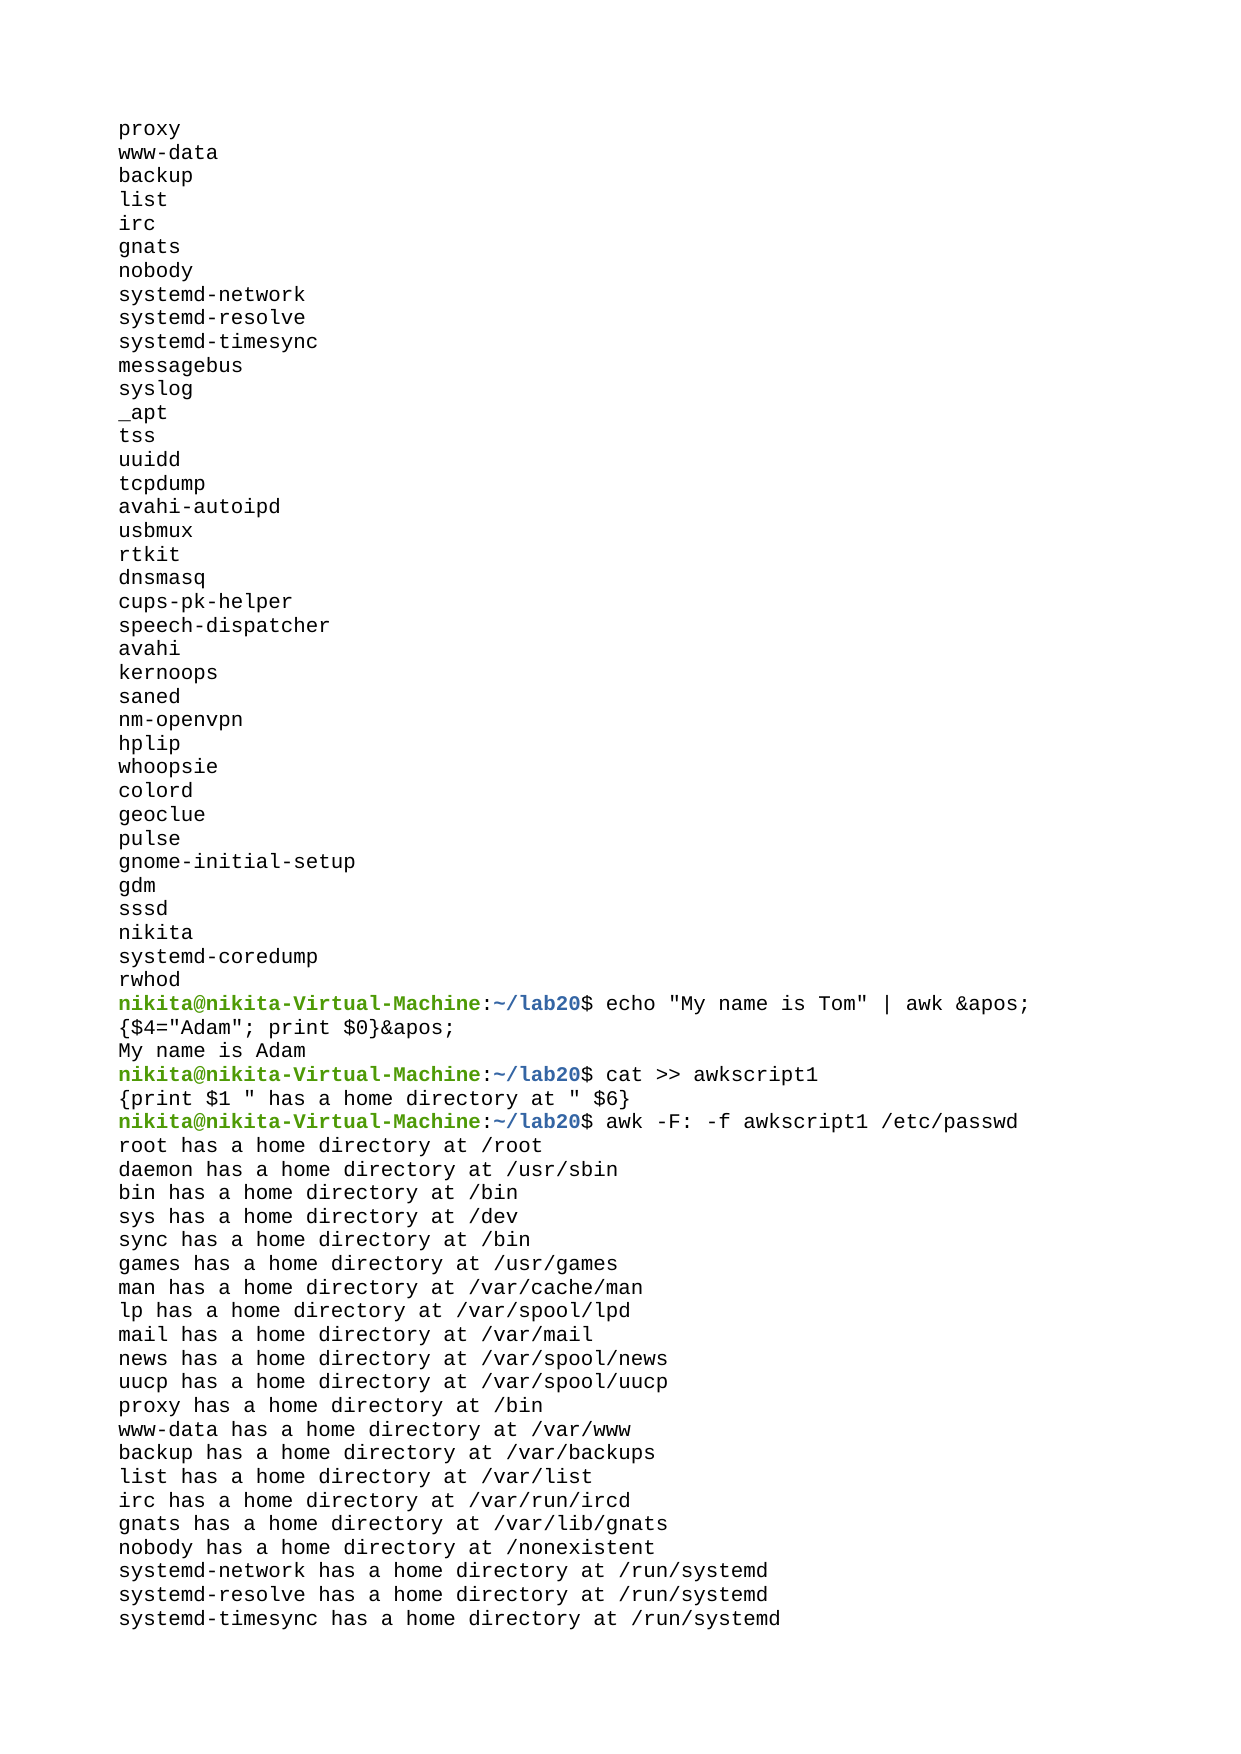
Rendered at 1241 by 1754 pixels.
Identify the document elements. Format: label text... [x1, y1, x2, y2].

text systemd-network [118, 284, 1122, 307]
text syslog [118, 378, 1122, 402]
text avahi-autoipd [118, 496, 1122, 520]
text systemd-network has a home directory at /run/systemd [118, 1561, 1122, 1584]
text colord [118, 780, 1122, 804]
text www-data [118, 142, 1122, 165]
text www-data has a home directory at /var/www [118, 1419, 1122, 1442]
text nobody [118, 260, 1122, 284]
text hplip [118, 733, 1122, 757]
text dnsmasq [118, 567, 1122, 591]
text backup has a home directory at /var/backups [118, 1442, 1122, 1466]
text messagebus [118, 354, 1122, 378]
text systemd-timesync has a home directory at /run/systemd [118, 1608, 1122, 1631]
text root has a home directory at /root [118, 1135, 1122, 1158]
text geoclue [118, 804, 1122, 827]
text sync has a home directory at /bin [118, 1229, 1122, 1253]
text nikita@nikita-Virtual-Machine:~/lab20$ cat >> awkscript1 [118, 1064, 1122, 1088]
text whoopsie [118, 757, 1122, 780]
text news has a home directory at /var/spool/news [118, 1348, 1122, 1371]
text irc [118, 213, 1122, 236]
text sssd [118, 898, 1122, 922]
text {print $1 " has a home directory at " $6} [118, 1088, 1122, 1111]
text _apt [118, 402, 1122, 426]
text nikita@nikita-Virtual-Machine:~/lab20$ echo "My name is Tom" | awk &apos;{$4="Adam"; print $0}&apos; [118, 993, 1122, 1040]
text irc has a home directory at /var/run/ircd [118, 1489, 1122, 1513]
text nobody has a home directory at /nonexistent [118, 1537, 1122, 1561]
text gnats [118, 236, 1122, 260]
text gnome-initial-setup [118, 851, 1122, 875]
text nikita@nikita-Virtual-Machine:~/lab20$ awk -F: -f awkscript1 /etc/passwd [118, 1111, 1122, 1135]
text pulse [118, 827, 1122, 851]
text rwhod [118, 969, 1122, 993]
text daemon has a home directory at /usr/sbin [118, 1158, 1122, 1182]
text speech-dispatcher [118, 615, 1122, 638]
text uuidd [118, 449, 1122, 473]
text gnats has a home directory at /var/lib/gnats [118, 1513, 1122, 1537]
text saned [118, 686, 1122, 709]
text avahi [118, 638, 1122, 662]
text bin has a home directory at /bin [118, 1182, 1122, 1206]
text gdm [118, 875, 1122, 898]
text uucp has a home directory at /var/spool/uucp [118, 1371, 1122, 1395]
text list has a home directory at /var/list [118, 1466, 1122, 1489]
text nikita [118, 922, 1122, 946]
text man has a home directory at /var/cache/man [118, 1277, 1122, 1300]
text My name is Adam [118, 1040, 1122, 1064]
text systemd-coredump [118, 946, 1122, 969]
text rtkit [118, 544, 1122, 567]
text backup [118, 165, 1122, 189]
text usbmux [118, 520, 1122, 544]
text nm-openvpn [118, 709, 1122, 733]
text cups-pk-helper [118, 591, 1122, 615]
text systemd-resolve has a home directory at /run/systemd [118, 1584, 1122, 1608]
text systemd-resolve [118, 307, 1122, 331]
text proxy has a home directory at /bin [118, 1395, 1122, 1419]
text games has a home directory at /usr/games [118, 1253, 1122, 1277]
text sys has a home directory at /dev [118, 1206, 1122, 1229]
text mail has a home directory at /var/mail [118, 1324, 1122, 1348]
text tss [118, 426, 1122, 449]
text proxy [118, 118, 1122, 142]
text systemd-timesync [118, 331, 1122, 354]
text list [118, 189, 1122, 213]
text kernoops [118, 662, 1122, 686]
text lp has a home directory at /var/spool/lpd [118, 1300, 1122, 1324]
text tcpdump [118, 473, 1122, 496]
